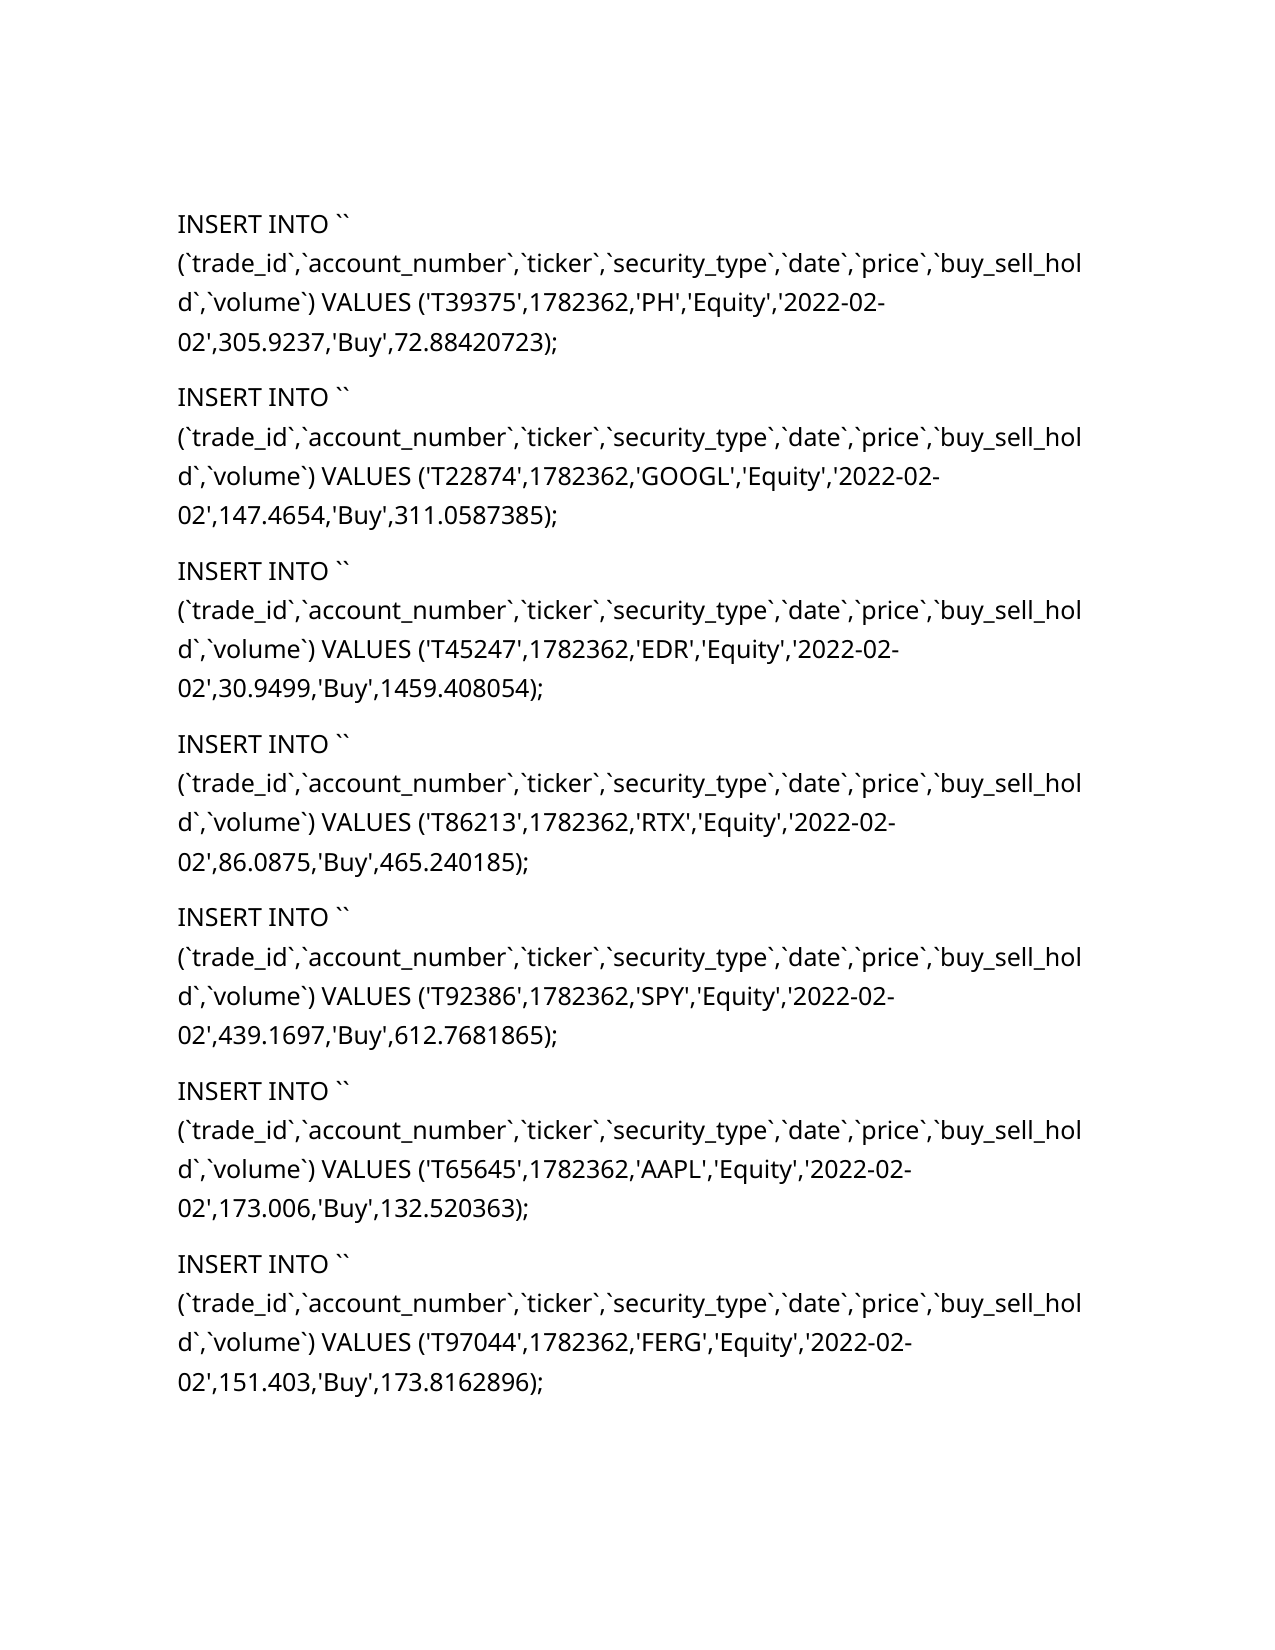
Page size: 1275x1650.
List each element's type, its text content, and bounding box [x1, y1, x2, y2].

text INSERT INTO `` (`trade_id`,`account_number`,`ticker`,`security_type`,`date`,`price`,`buy_sell_hold`,`volume`) VALUES ('T45247',1782362,'EDR','Equity','2022-02-02',30.9499,'Buy',1459.408054); [177, 553, 1098, 705]
text INSERT INTO `` (`trade_id`,`account_number`,`ticker`,`security_type`,`date`,`price`,`buy_sell_hold`,`volume`) VALUES ('T22874',1782362,'GOOGL','Equity','2022-02-02',147.4654,'Buy',311.0587385); [177, 380, 1098, 532]
text INSERT INTO `` (`trade_id`,`account_number`,`ticker`,`security_type`,`date`,`price`,`buy_sell_hold`,`volume`) VALUES ('T65645',1782362,'AAPL','Equity','2022-02-02',173.006,'Buy',132.520363); [177, 1073, 1098, 1225]
text INSERT INTO `` (`trade_id`,`account_number`,`ticker`,`security_type`,`date`,`price`,`buy_sell_hold`,`volume`) VALUES ('T97044',1782362,'FERG','Equity','2022-02-02',151.403,'Buy',173.8162896); [177, 1247, 1098, 1398]
text INSERT INTO `` (`trade_id`,`account_number`,`ticker`,`security_type`,`date`,`price`,`buy_sell_hold`,`volume`) VALUES ('T39375',1782362,'PH','Equity','2022-02-02',305.9237,'Buy',72.88420723); [177, 207, 1098, 358]
text INSERT INTO `` (`trade_id`,`account_number`,`ticker`,`security_type`,`date`,`price`,`buy_sell_hold`,`volume`) VALUES ('T92386',1782362,'SPY','Equity','2022-02-02',439.1697,'Buy',612.7681865); [177, 900, 1098, 1052]
text INSERT INTO `` (`trade_id`,`account_number`,`ticker`,`security_type`,`date`,`price`,`buy_sell_hold`,`volume`) VALUES ('T86213',1782362,'RTX','Equity','2022-02-02',86.0875,'Buy',465.240185); [177, 727, 1098, 878]
